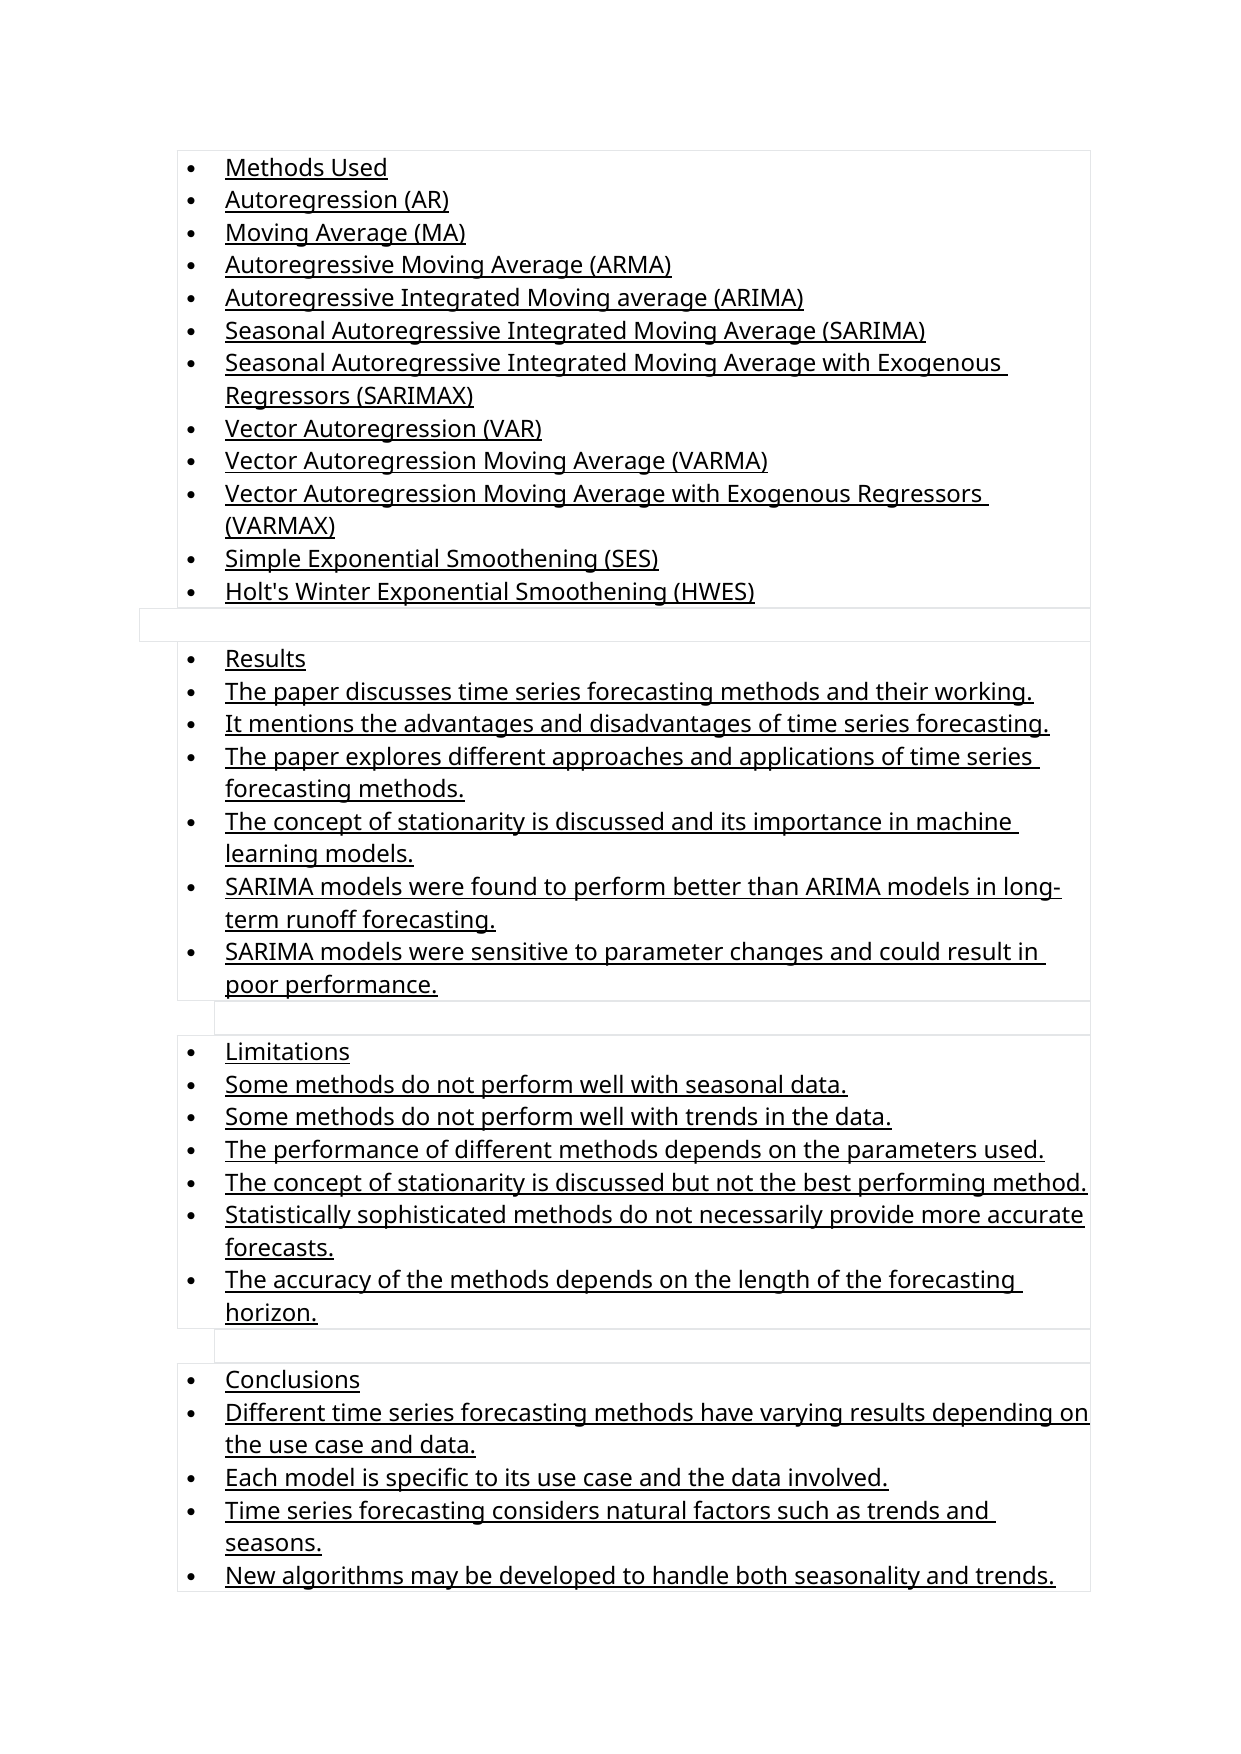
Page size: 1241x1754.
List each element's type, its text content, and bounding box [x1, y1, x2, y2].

list The concept of stationarity is discussed but not the best performing method. [178, 1165, 1090, 1197]
list Simple Exponential Smoothening (SES) [178, 541, 1090, 574]
list New algorithms may be developed to handle both seasonality and trends. [178, 1558, 1090, 1591]
list Different time series forecasting methods have varying results depending on the use case and data. [178, 1395, 1090, 1460]
list The concept of stationarity is discussed and its importance in machine learning models. [178, 804, 1090, 869]
list Some methods do not perform well with trends in the data. [178, 1100, 1090, 1132]
list Autoregressive Integrated Moving average (ARIMA) [178, 280, 1090, 313]
list Moving Average (MA) [178, 215, 1090, 248]
list Vector Autoregression Moving Average with Exogenous Regressors (VARMAX) [178, 476, 1090, 541]
list The performance of different methods depends on the parameters used. [178, 1132, 1090, 1165]
list Vector Autoregression Moving Average (VARMA) [178, 443, 1090, 476]
list Holt's Winter Exponential Smoothening (HWES) [178, 574, 1090, 607]
list The paper explores different approaches and applications of time series forecasting methods. [178, 739, 1090, 804]
list Each model is specific to its use case and the data involved. [178, 1460, 1090, 1493]
list Methods Used [178, 151, 1090, 183]
list Vector Autoregression (VAR) [178, 411, 1090, 443]
list Autoregression (AR) [178, 183, 1090, 215]
list SARIMA models were sensitive to parameter changes and could result in poor performance. [178, 934, 1090, 1000]
list Time series forecasting considers natural factors such as trends and seasons. [178, 1493, 1090, 1558]
list Some methods do not perform well with seasonal data. [178, 1067, 1090, 1100]
list The paper discusses time series forecasting methods and their working. [178, 674, 1090, 706]
list Conclusions [178, 1364, 1090, 1395]
list Seasonal Autoregressive Integrated Moving Average with Exogenous Regressors (SARIMAX) [178, 346, 1090, 411]
list Limitations [178, 1036, 1090, 1067]
list Statistically sophisticated methods do not necessarily provide more accurate forecasts. [178, 1197, 1090, 1263]
list Autoregressive Moving Average (ARMA) [178, 248, 1090, 280]
list The accuracy of the methods depends on the length of the forecasting horizon. [178, 1263, 1090, 1328]
list SARIMA models were found to perform better than ARIMA models in long-term runoff forecasting. [178, 869, 1090, 934]
list Seasonal Autoregressive Integrated Moving Average (SARIMA) [178, 313, 1090, 346]
list It mentions the advantages and disadvantages of time series forecasting. [178, 706, 1090, 739]
list Results [178, 642, 1090, 674]
